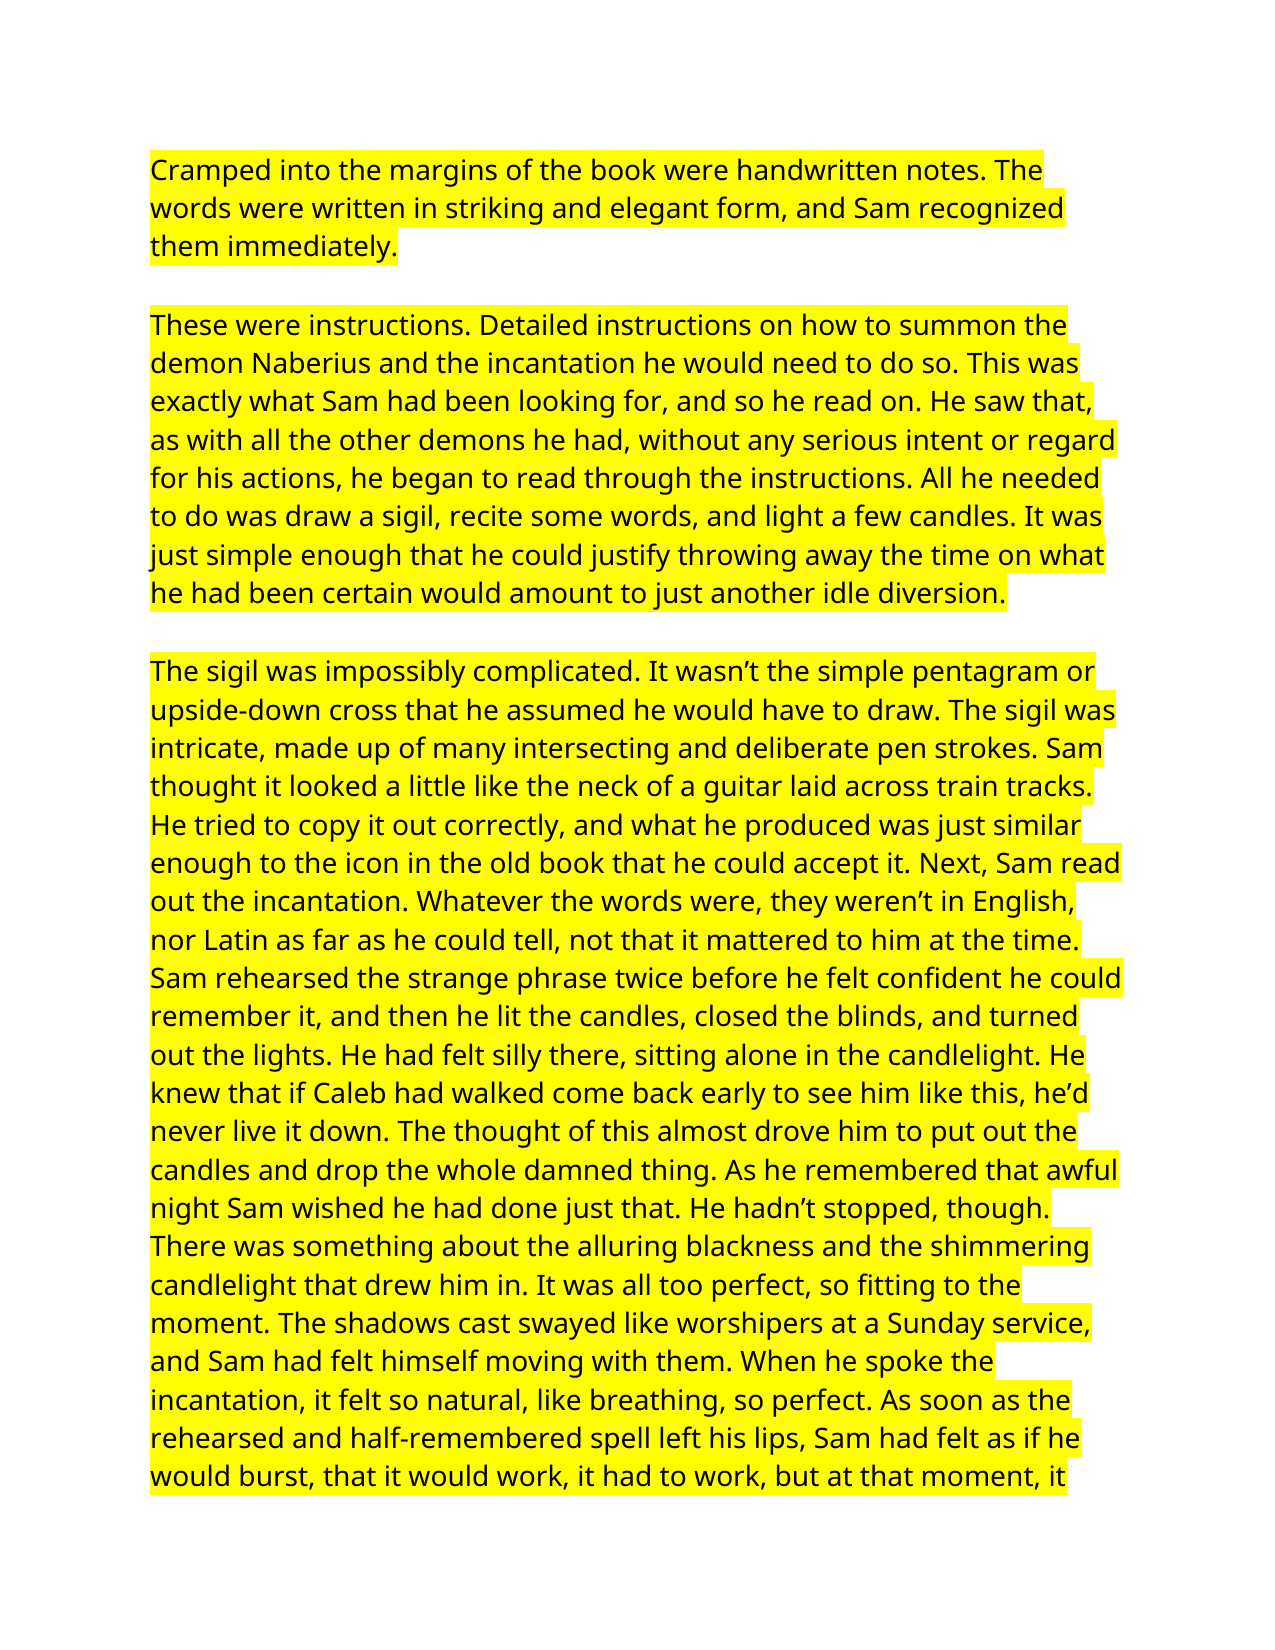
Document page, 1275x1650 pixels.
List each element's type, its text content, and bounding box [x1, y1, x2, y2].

text These were instructions. Detailed instructions on how to summon the demon Naberius and the incantation he would need to do so. This was exactly what Sam had been looking for, and so he read on. He saw that, as with all the other demons he had, without any serious intent or regard for his actions, he began to read through the instructions. All he needed to do was draw a sigil, recite some words, and light a few candles. It was just simple enough that he could justify throwing away the time on what he had been certain would amount to just another idle diversion. [1007, 305, 1125, 612]
